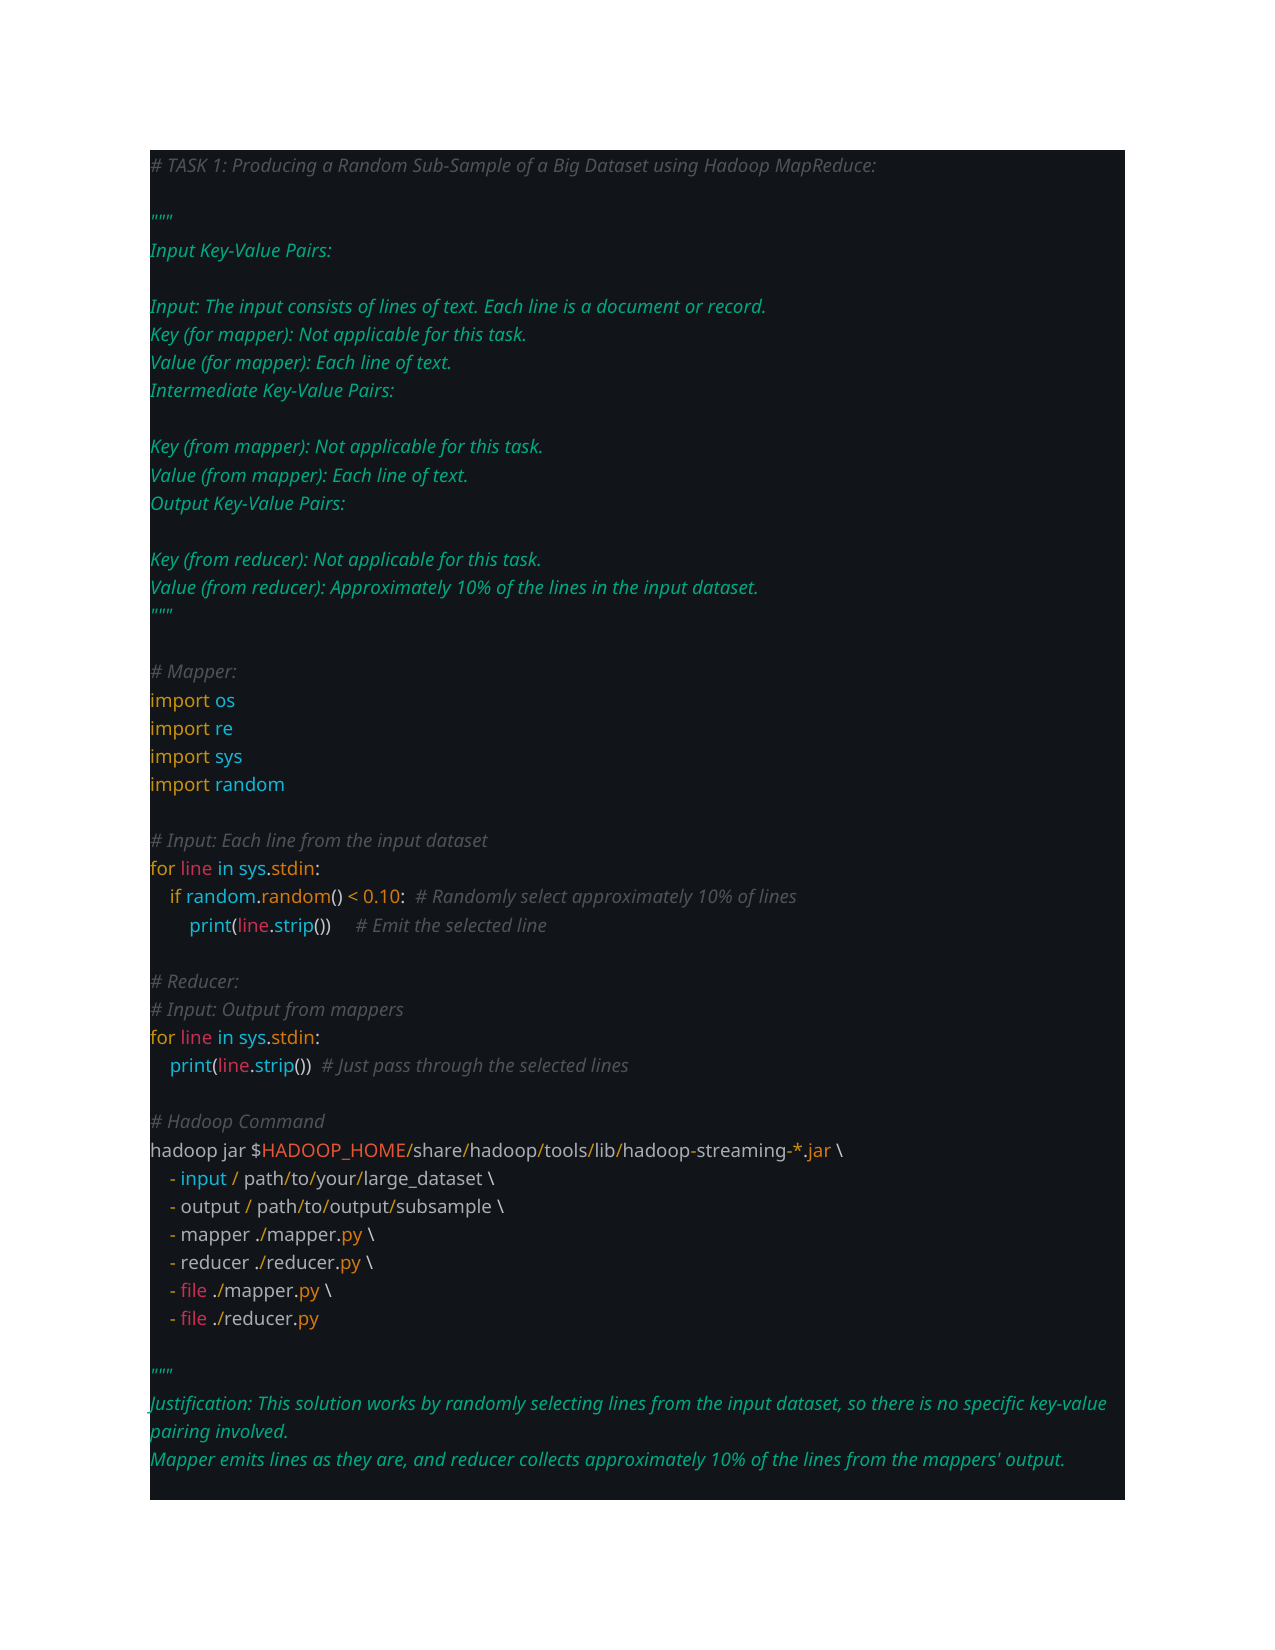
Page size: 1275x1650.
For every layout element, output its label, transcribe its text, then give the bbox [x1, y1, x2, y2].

text Value (from mapper): Each line of text. [150, 459, 1125, 487]
text """ [150, 600, 1125, 628]
text # Reducer: [150, 966, 1125, 994]
text import os [150, 684, 1125, 712]
text for line in sys.stdin: [150, 1022, 1125, 1050]
text - reducer ./reducer.py \ [150, 1247, 1125, 1275]
text Input Key-Value Pairs: [150, 234, 1125, 262]
text print(line.strip()) # Just pass through the selected lines [150, 1050, 1125, 1078]
text if random.random() < 0.10: # Randomly select approximately 10% of lines [150, 881, 1125, 909]
text - input / path/to/your/large_dataset \ [150, 1162, 1125, 1191]
text hadoop jar $HADOOP_HOME/share/hadoop/tools/lib/hadoop-streaming-*.jar \ [150, 1134, 1125, 1162]
text Value (from reducer): Approximately 10% of the lines in the input dataset. [150, 572, 1125, 600]
text Output Key-Value Pairs: [150, 487, 1125, 516]
text import random [150, 769, 1125, 797]
text print(line.strip()) # Emit the selected line [150, 909, 1125, 937]
text # Mapper: [150, 656, 1125, 684]
text # Input: Each line from the input dataset [150, 825, 1125, 853]
text Input: The input consists of lines of text. Each line is a document or record. [150, 291, 1125, 319]
text Key (for mapper): Not applicable for this task. [150, 319, 1125, 347]
text Key (from mapper): Not applicable for this task. [150, 431, 1125, 459]
text Intermediate Key-Value Pairs: [150, 375, 1125, 403]
text Mapper emits lines as they are, and reducer collects approximately 10% of the lines from the mappers' output. [150, 1444, 1125, 1472]
text Value (for mapper): Each line of text. [150, 347, 1125, 375]
text import re [150, 712, 1125, 741]
text """ [150, 1359, 1125, 1387]
text - file ./mapper.py \ [150, 1275, 1125, 1303]
text Key (from reducer): Not applicable for this task. [150, 544, 1125, 572]
text # TASK 1: Producing a Random Sub-Sample of a Big Dataset using Hadoop MapReduce: [150, 150, 1125, 178]
text - output / path/to/output/subsample \ [150, 1191, 1125, 1219]
text Justification: This solution works by randomly selecting lines from the input dataset, so there is no specific key-value pairing involved. [150, 1387, 1125, 1444]
text - mapper ./mapper.py \ [150, 1219, 1125, 1247]
text # Input: Output from mappers [150, 994, 1125, 1022]
text - file ./reducer.py [150, 1303, 1125, 1331]
text # Hadoop Command [150, 1106, 1125, 1134]
text for line in sys.stdin: [150, 853, 1125, 881]
text """ [150, 206, 1125, 234]
text import sys [150, 741, 1125, 769]
